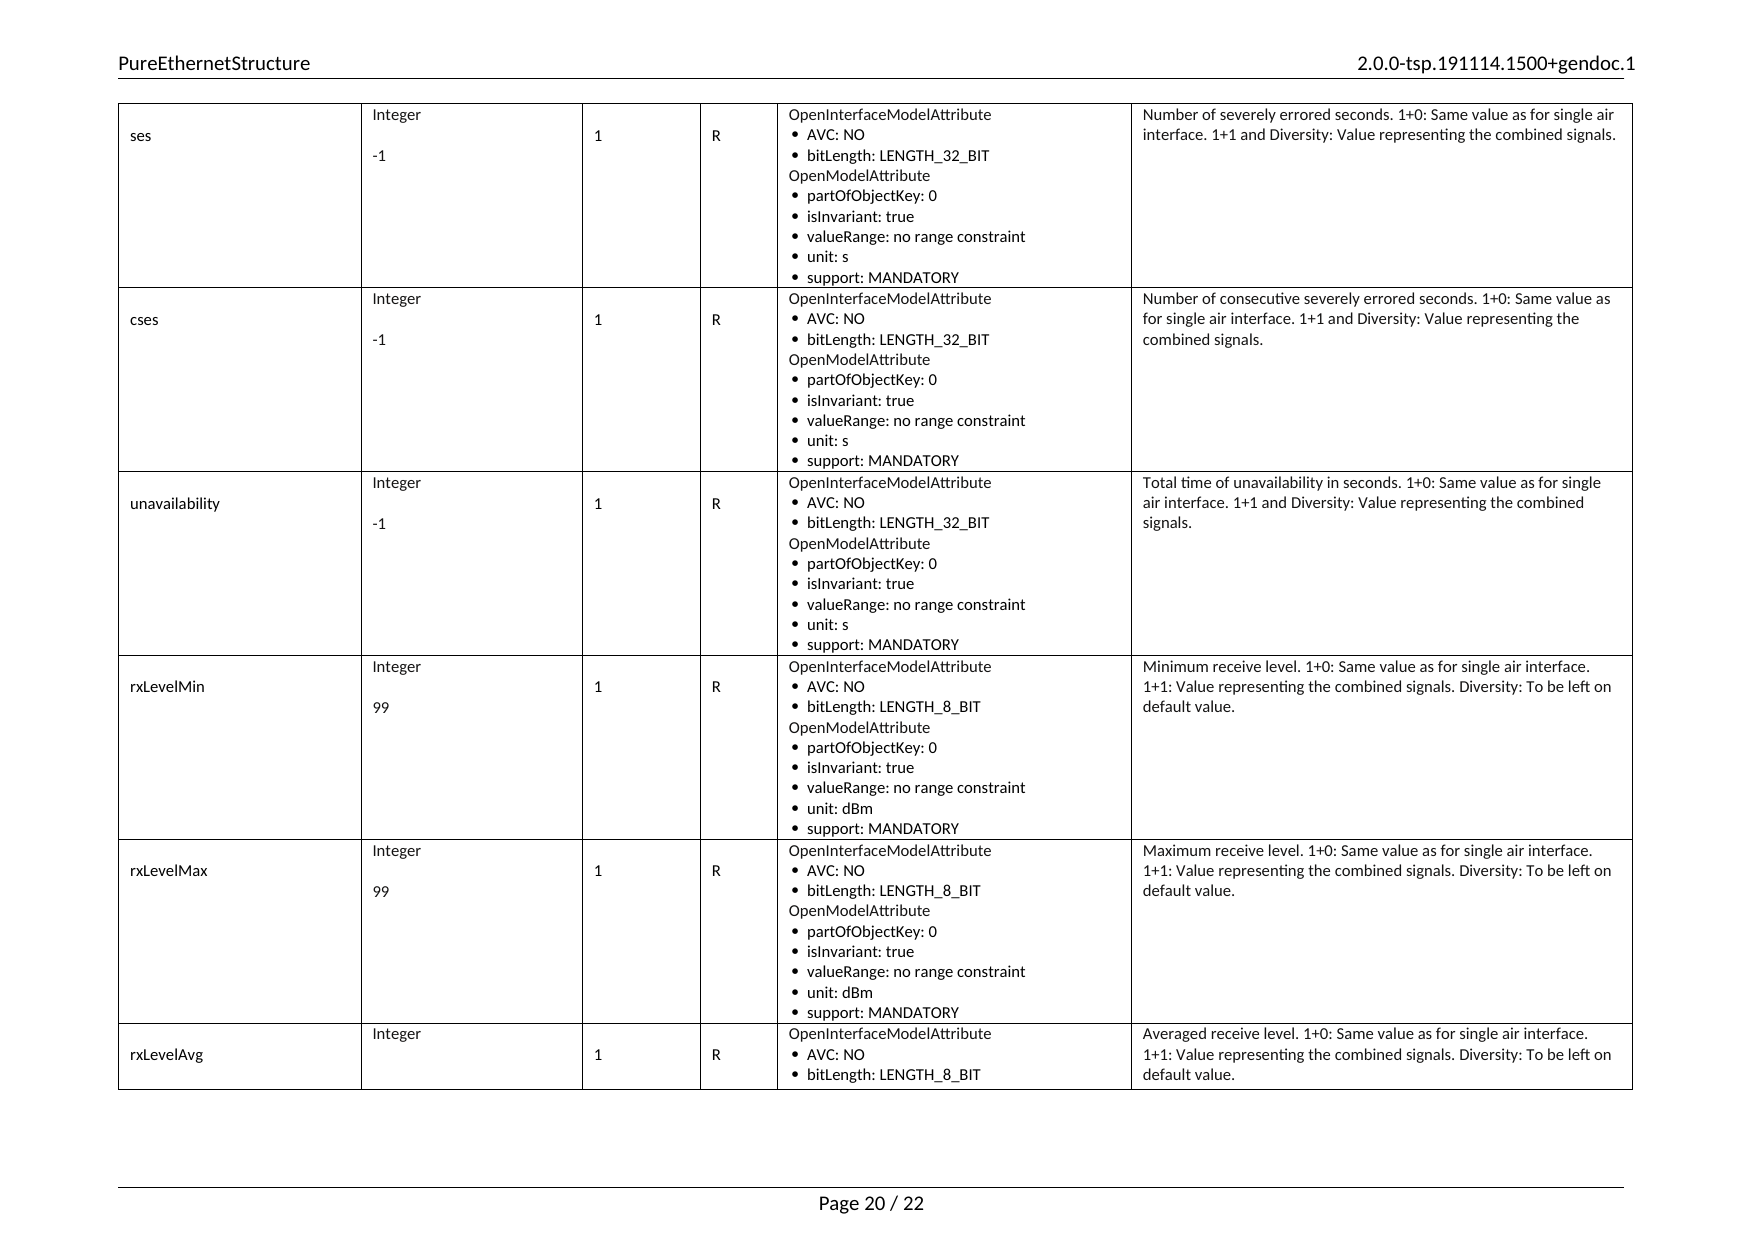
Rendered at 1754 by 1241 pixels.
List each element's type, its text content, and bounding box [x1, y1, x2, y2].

table_cell 1 [583, 288, 700, 471]
table_cell 1 [583, 840, 700, 1023]
table_cell rxLevelMax [119, 840, 361, 1023]
table_cell Minimum receive level. 1+0: Same value as for single air interface. 1+1: Value representing the combined signals. Diversity: To be left on default value. [1132, 656, 1632, 839]
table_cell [778, 104, 1131, 287]
table_cell Integer -1 [362, 288, 582, 471]
table_cell cses [119, 288, 361, 471]
table_cell Number of severely errored seconds. 1+0: Same value as for single air interface. 1+1 and Diversity: Value representing the combined signals. [1132, 104, 1632, 287]
table_cell R [701, 104, 777, 287]
table_cell R [701, 1024, 777, 1089]
table_cell R [701, 472, 777, 655]
table_cell rxLevelAvg [119, 1024, 361, 1089]
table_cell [778, 1024, 1131, 1089]
table_cell 1 [583, 656, 700, 839]
table_cell Integer -1 [362, 104, 582, 287]
table_cell 1 [583, 472, 700, 655]
table_cell R [701, 840, 777, 1023]
table_cell Integer 99 [362, 656, 582, 839]
table_cell unavailability [119, 472, 361, 655]
table_cell 1 [583, 104, 700, 287]
table_cell ses [119, 104, 361, 287]
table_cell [1132, 1024, 1632, 1089]
table_cell Number of consecutive severely errored seconds. 1+0: Same value as for single air interface. 1+1 and Diversity: Value representing the combined signals. [1132, 288, 1632, 471]
table_cell Maximum receive level. 1+0: Same value as for single air interface. 1+1: Value representing the combined signals. Diversity: To be left on default value. [1132, 840, 1632, 1023]
table_cell 1 [583, 1024, 700, 1089]
table_cell Integer 99 [362, 1024, 582, 1089]
table_cell Total time of unavailability in seconds. 1+0: Same value as for single air interface. 1+1 and Diversity: Value representing the combined signals. [1132, 472, 1632, 655]
table_cell R [701, 656, 777, 839]
table_cell Integer -1 [362, 472, 582, 655]
table_cell rxLevelMin [119, 656, 361, 839]
table_cell R [701, 288, 777, 471]
table_cell Integer 99 [362, 840, 582, 1023]
